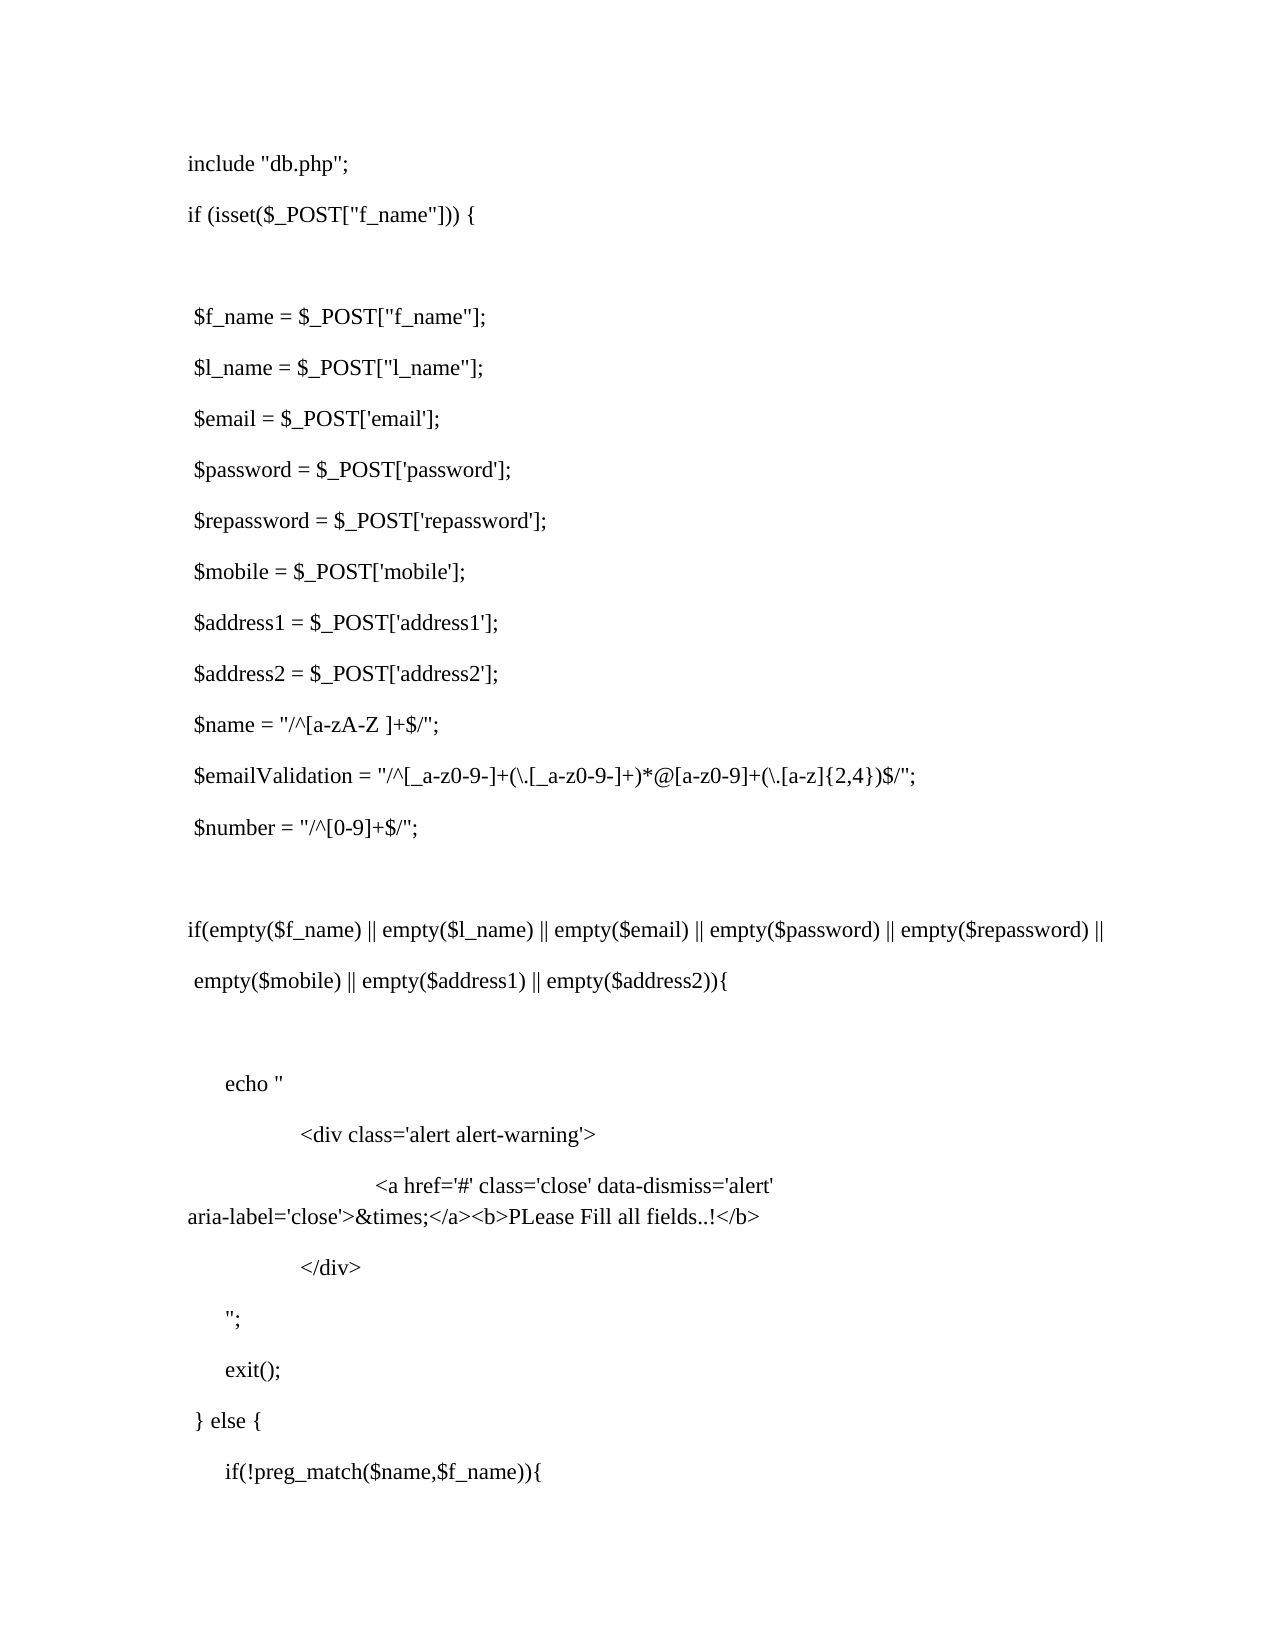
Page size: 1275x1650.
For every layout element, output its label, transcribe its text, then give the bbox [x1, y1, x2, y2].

text include "db.php"; [187, 150, 1125, 176]
text if(!preg_match($name,$f_name)){ [187, 1458, 1125, 1484]
text echo " [187, 1070, 1125, 1097]
text exit(); [187, 1356, 1125, 1382]
text <a href='#' class='close' data-dismiss='alert' aria-label='close'>&times;</a><b>PLease Fill all fields..!</b> [187, 1172, 1125, 1229]
text $address2 = $_POST['address2']; [187, 660, 1125, 687]
text $password = $_POST['password']; [187, 456, 1125, 483]
text $name = "/^[a-zA-Z ]+$/"; [187, 711, 1125, 738]
text } else { [187, 1407, 1125, 1433]
text $number = "/^[0-9]+$/"; [187, 813, 1125, 840]
text $f_name = $_POST["f_name"]; [187, 303, 1125, 329]
text empty($mobile) || empty($address1) || empty($address2)){ [187, 967, 1125, 993]
text <div class='alert alert-warning'> [187, 1121, 1125, 1148]
text </div> [187, 1254, 1125, 1280]
text $address1 = $_POST['address1']; [187, 609, 1125, 636]
text $repassword = $_POST['repassword']; [187, 507, 1125, 534]
text $email = $_POST['email']; [187, 405, 1125, 432]
text $l_name = $_POST["l_name"]; [187, 354, 1125, 381]
text $emailValidation = "/^[_a-z0-9-]+(\.[_a-z0-9-]+)*@[a-z0-9]+(\.[a-z]{2,4})$/"; [187, 762, 1125, 789]
text if (isset($_POST["f_name"])) { [187, 201, 1125, 227]
text if(empty($f_name) || empty($l_name) || empty($email) || empty($password) || empty($repassword) || [187, 916, 1125, 942]
text $mobile = $_POST['mobile']; [187, 558, 1125, 585]
text "; [187, 1305, 1125, 1331]
